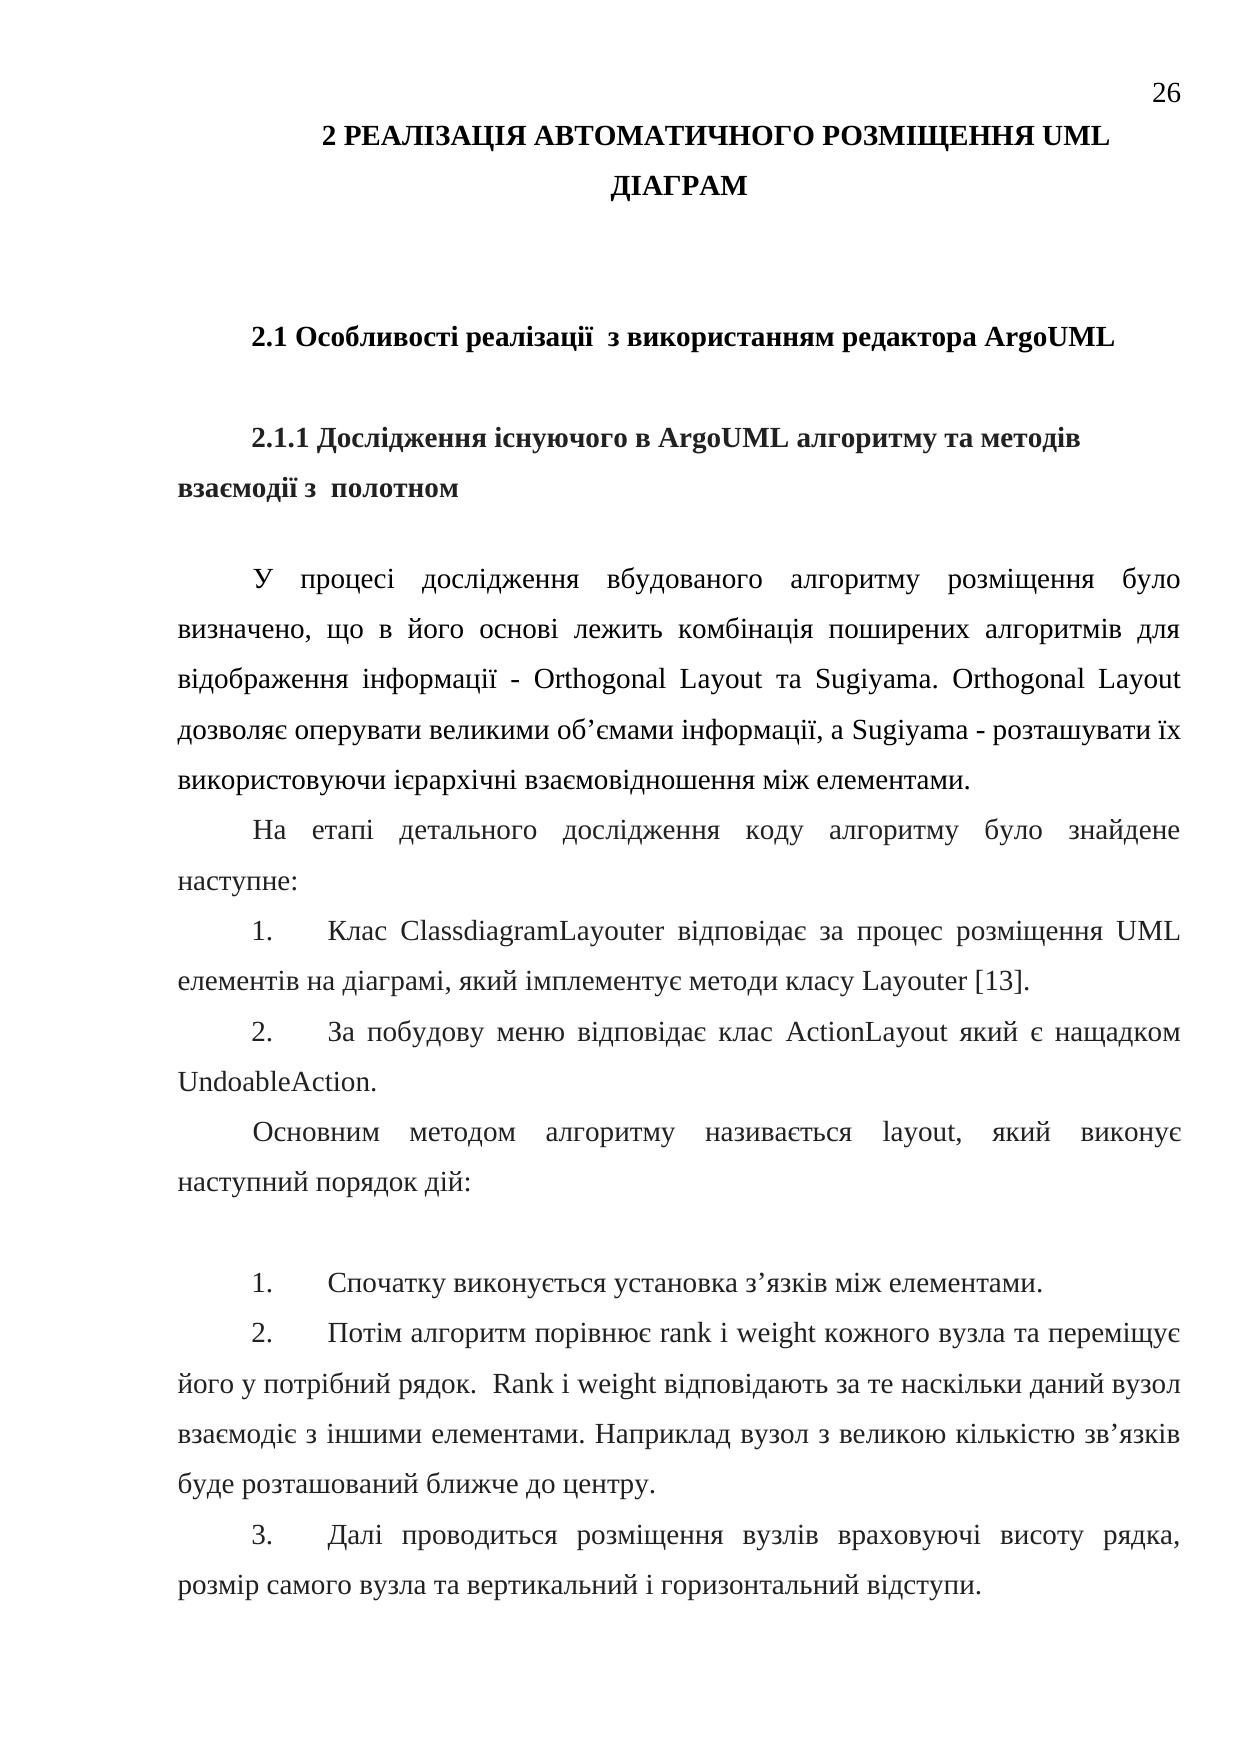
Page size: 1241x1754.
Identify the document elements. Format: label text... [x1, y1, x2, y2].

text Основним методом алгоритму називається layout, який виконує наступний порядок дій: [177, 1114, 1181, 1198]
list За побудову меню відповідає клас ActionLayout який є нащадком UndoableAction. [177, 1014, 1181, 1097]
list Далі проводиться розміщення вузлів враховуючі висоту рядка, розмір самого вузла та вертикальний і горизонтальний відступи. [177, 1517, 1181, 1601]
text У процесі дослідження вбудованого алгоритму розміщення було визначено, що в його основі лежить комбінація поширених алгоритмів для відображення інформації - Orthogonal Layout та Sugiyama. Orthogonal Layout дозволяє оперувати великими об’ємами інформації, а Sugiyama - розташувати їх використовуючи ієрархічні взаємовідношення між елементами. [177, 561, 1181, 712]
list Спочатку виконується установка з’язків між елементами. [177, 1265, 1181, 1299]
list Потім алгоритм порівнює rank і weight кожного вузла та переміщує його у потрібний рядок. Rank і weight відповідають за те наскільки даний вузол взаємодіє з іншими елементами. Наприклад вузол з великою кількістю зв’язків буде розташований ближче до центру. [177, 1316, 1181, 1500]
subtitle 2 РЕАЛІЗАЦІЯ АВТОМАТИЧНОГО РОЗМІЩЕННЯ UML ДІАГРАМ [177, 118, 1181, 202]
text На етапі детального дослідження коду алгоритму було знайдене наступне: [177, 812, 1181, 896]
text 2.1.1 Дослідження існуючого в ArgoUML алгоритму та методів взаємодії з полотном [177, 420, 1181, 504]
subtitle 2.1 Особливості реалізації з використанням редактора ArgoUML [177, 319, 1181, 353]
list Клас ClassdiagramLayouter відповідає за процес розміщення UML елементів на діаграмі, який імплементує методи класу Layouter [13]. [177, 913, 1181, 997]
text У процесі дослідження вбудованого алгоритму розміщення було визначено, що в його основі лежить комбінація поширених алгоритмів для відображення інформації - Orthogonal Layout та Sugiyama. Orthogonal Layout дозволяє оперувати великими об’ємами інформації, а Sugiyama - розташувати їх використовуючи ієрархічні взаємовідношення між елементами. [177, 745, 1181, 796]
